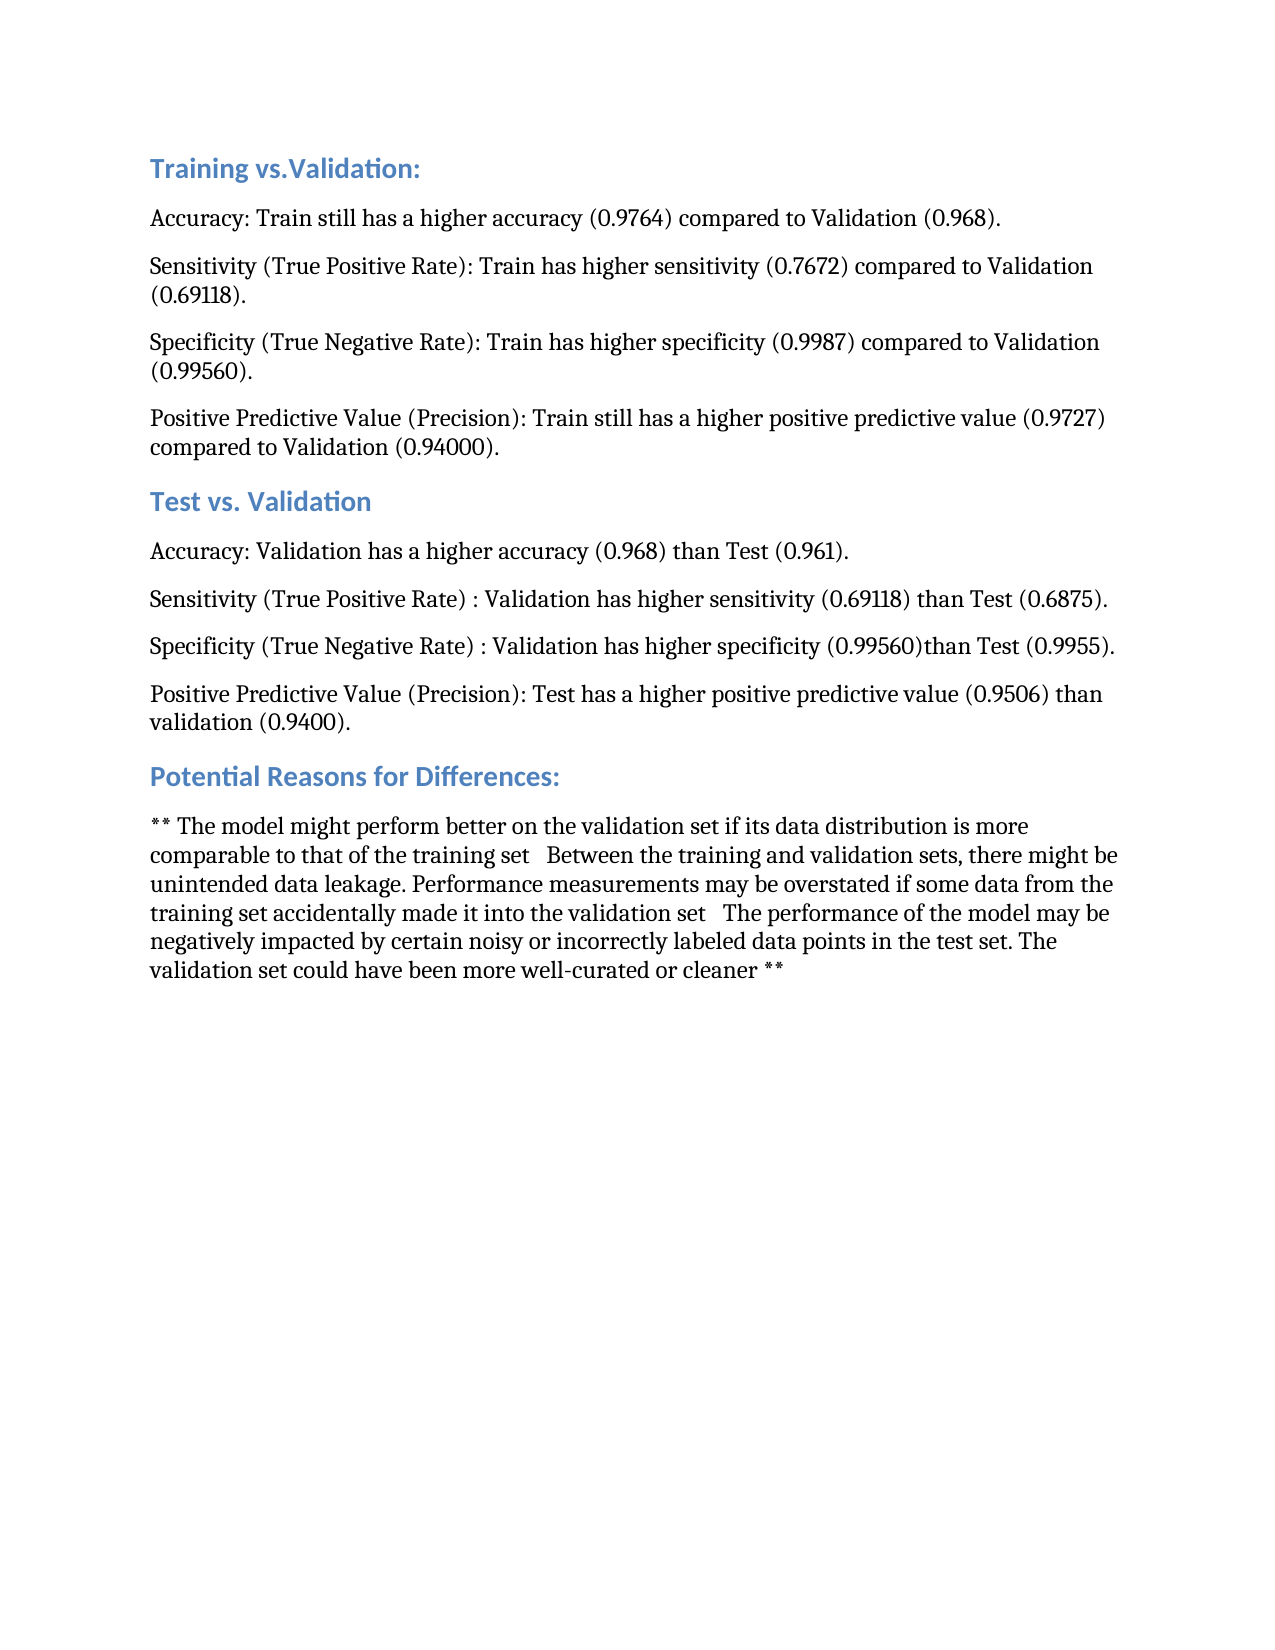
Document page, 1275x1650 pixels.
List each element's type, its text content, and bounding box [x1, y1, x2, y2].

text ** The model might perform better on the validation set if its data distribution is more comparable to that of the training set Between the training and validation sets, there might be unintended data leakage. Performance measurements may be overstated if some data from the training set accidentally made it into the validation set The performance of the model may be negatively impacted by certain noisy or incorrectly labeled data points in the test set. The validation set could have been more well-curated or cleaner ** [150, 812, 1125, 985]
text Accuracy: Train still has a higher accuracy (0.9764) compared to Validation (0.968). [150, 204, 1125, 233]
text Positive Predictive Value (Precision): Test has a higher positive predictive value (0.9506) than validation (0.9400). [150, 679, 1125, 737]
text Specificity (True Negative Rate) : Validation has higher specificity (0.99560)than Test (0.9955). [150, 632, 1125, 661]
text Sensitivity (True Positive Rate): Train has higher sensitivity (0.7672) compared to Validation (0.69118). [150, 252, 1125, 309]
subtitle Potential Reasons for Differences: [150, 758, 1125, 793]
text Sensitivity (True Positive Rate) : Validation has higher sensitivity (0.69118) than Test (0.6875). [150, 584, 1125, 613]
subtitle Test vs. Validation [150, 483, 1125, 518]
text Positive Predictive Value (Precision): Train still has a higher positive predictive value (0.9727) compared to Validation (0.94000). [150, 404, 1125, 462]
text Accuracy: Validation has a higher accuracy (0.968) than Test (0.961). [150, 537, 1125, 566]
text Specificity (True Negative Rate): Train has higher specificity (0.9987) compared to Validation (0.99560). [150, 328, 1125, 386]
subtitle Training vs.Validation: [150, 150, 1125, 186]
